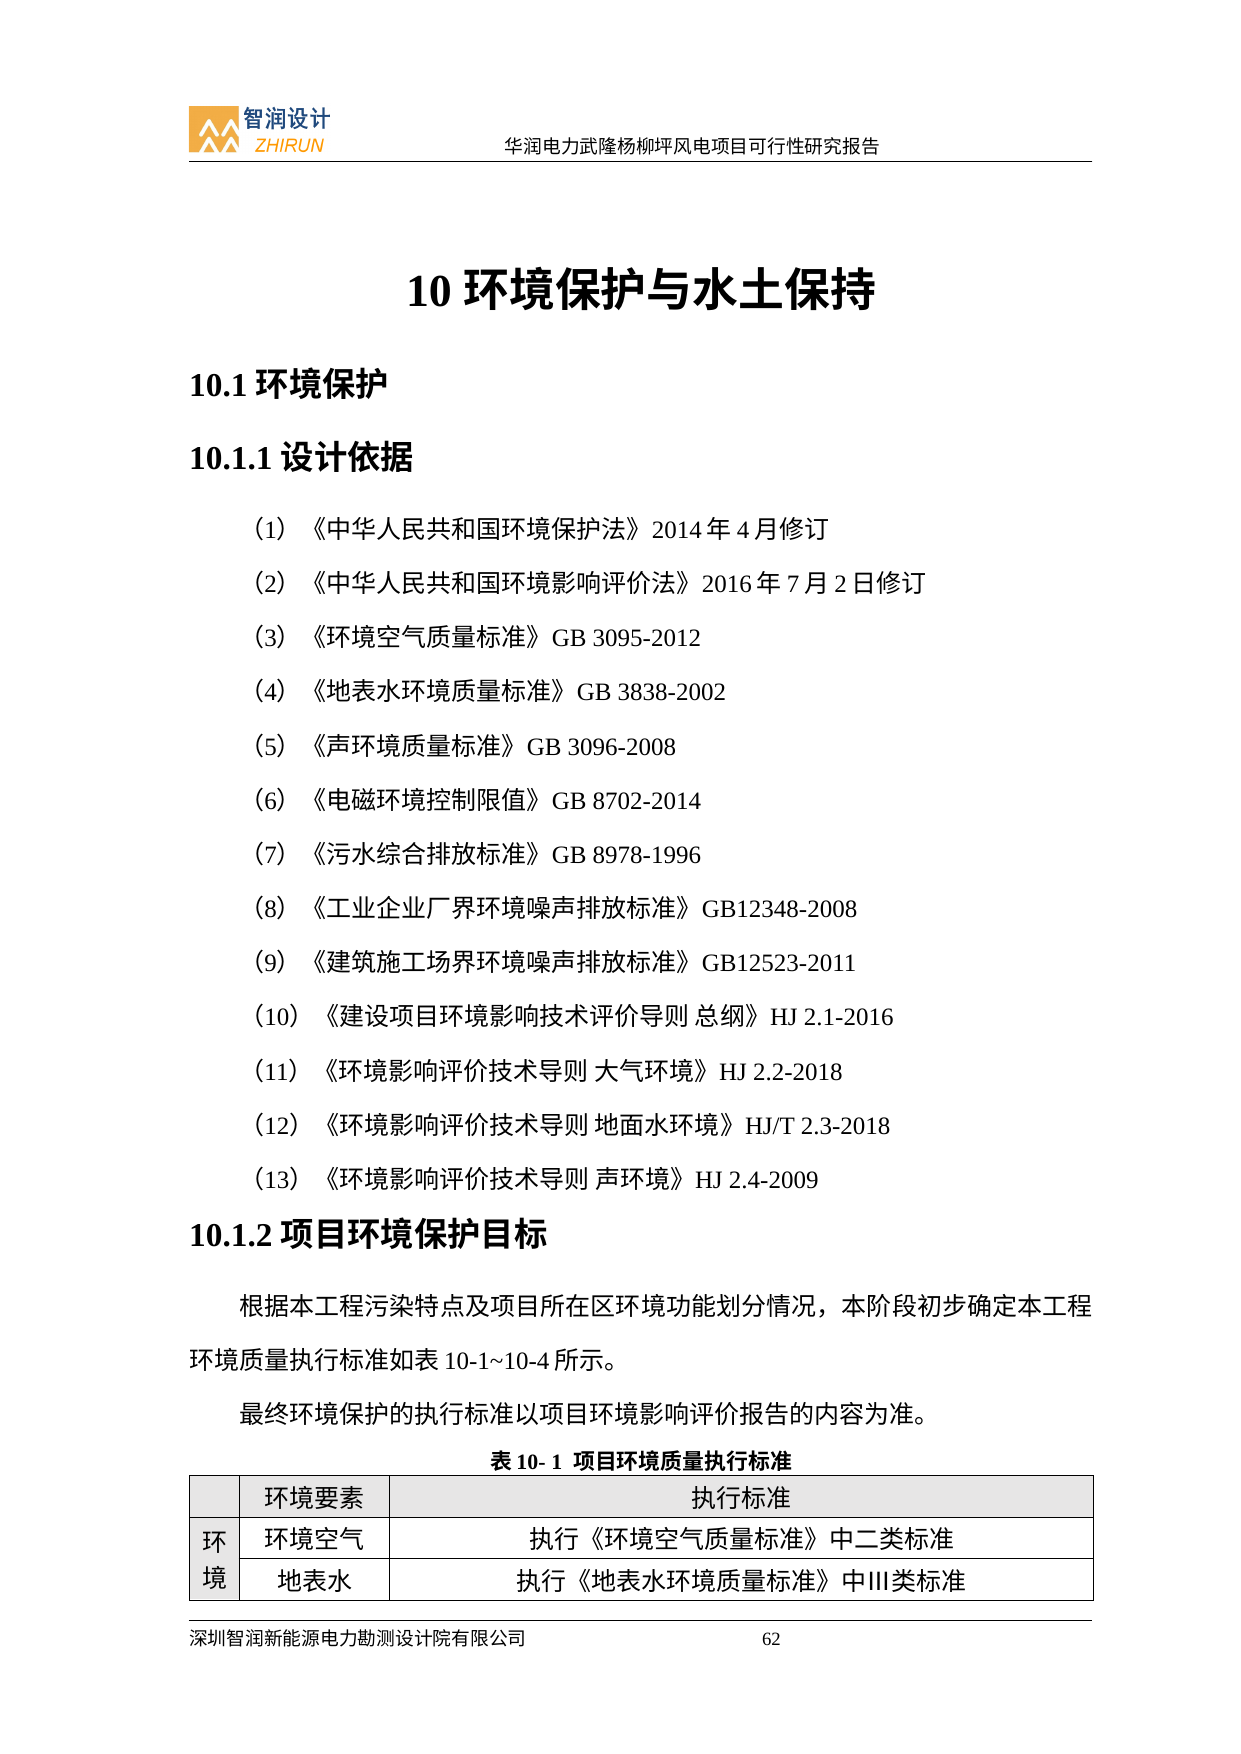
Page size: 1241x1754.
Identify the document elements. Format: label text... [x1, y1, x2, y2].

text （3）《环境空气质量标准》GB 3095-2012 [189, 600, 1092, 654]
text （9）《建筑施工场界环境噪声排放标准》GB12523-2011 [189, 925, 1092, 979]
text 表10- 1 项目环境质量执行标准 [189, 1444, 1092, 1475]
subtitle 10 环境保护与水土保持 [189, 253, 1092, 320]
subtitle 10.1.1 设计依据 [189, 431, 1092, 479]
picture [188, 103, 331, 154]
text 最终环境保护的执行标准以项目环境影响评价报告的内容为准。 [189, 1377, 1092, 1431]
text （2）《中华人民共和国环境影响评价法》2016年7月2日修订 [189, 546, 1092, 600]
text （13）《环境影响评价技术导则 声环境》HJ 2.4-2009 [189, 1141, 1092, 1196]
text （10）《建设项目环境影响技术评价导则 总纲》HJ 2.1-2016 [189, 979, 1092, 1033]
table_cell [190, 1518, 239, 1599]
text 根据本工程污染特点及项目所在区环境功能划分情况，本阶段初步确定本工程环境质量执行标准如表10-1~10-4所示。 [189, 1269, 1092, 1377]
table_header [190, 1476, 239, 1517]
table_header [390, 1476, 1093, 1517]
text （11）《环境影响评价技术导则 大气环境》HJ 2.2-2018 [189, 1033, 1092, 1087]
text （4）《地表水环境质量标准》GB 3838-2002 [189, 654, 1092, 708]
text （8）《工业企业厂界环境噪声排放标准》GB12348-2008 [189, 871, 1092, 925]
subtitle 10.1.2 项目环境保护目标 [189, 1208, 1092, 1256]
text （5）《声环境质量标准》GB 3096-2008 [189, 708, 1092, 762]
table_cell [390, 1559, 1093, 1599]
text （12）《环境影响评价技术导则 地面水环境》HJ/T 2.3-2018 [189, 1087, 1092, 1141]
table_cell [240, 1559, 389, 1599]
text （7）《污水综合排放标准》GB 8978-1996 [189, 816, 1092, 871]
text （6）《电磁环境控制限值》GB 8702-2014 [189, 762, 1092, 816]
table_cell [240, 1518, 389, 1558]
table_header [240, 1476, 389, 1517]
text （1）《中华人民共和国环境保护法》2014年4月修订 [189, 491, 1092, 546]
subtitle 10.1 环境保护 [189, 357, 1092, 406]
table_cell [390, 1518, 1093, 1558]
